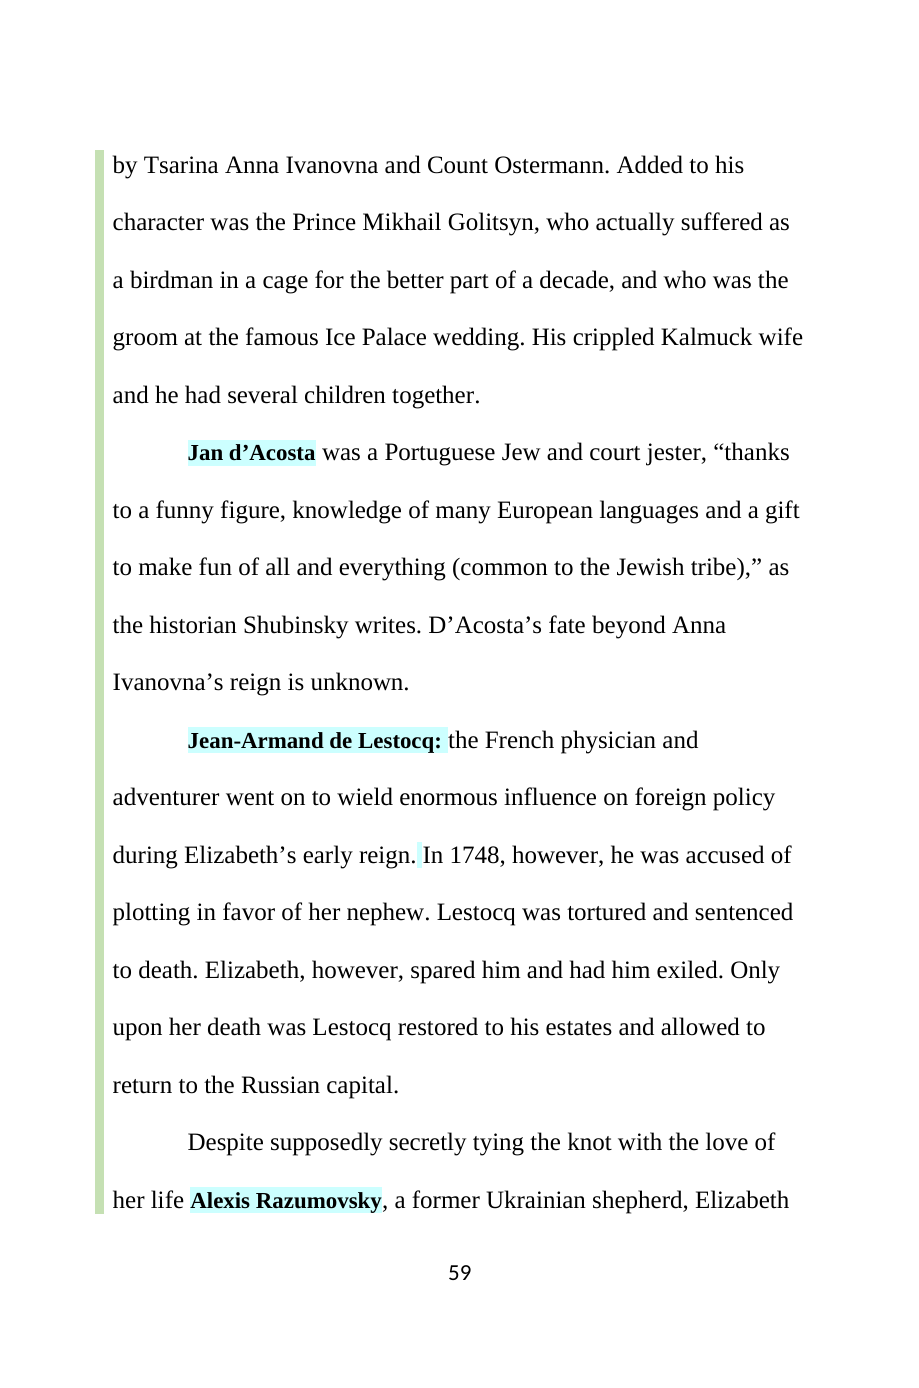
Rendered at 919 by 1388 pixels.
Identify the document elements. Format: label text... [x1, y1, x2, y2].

text Jean-Armand de Lestocq: the French physician and adventurer went on to wield enormous influence on foreign policy during Elizabeth’s early reign. In 1748, however, he was accused of plotting in favor of her nephew. Lestocq was tortured and sentenced to death. Elizabeth, however, spared him and had him exiled. Only upon her death was Lestocq restored to his estates and allowed to return to the Russian capital. [104, 725, 806, 1099]
text Jan d’Acosta was a Portuguese Jew and court jester, “thanks to a funny figure, knowledge of many European languages and a gift to make fun of all and everything (common to the Jewish tribe),” as the historian Shubinsky writes. D’Acosta’s fate beyond Anna Ivanovna’s reign is unknown. [104, 437, 806, 696]
